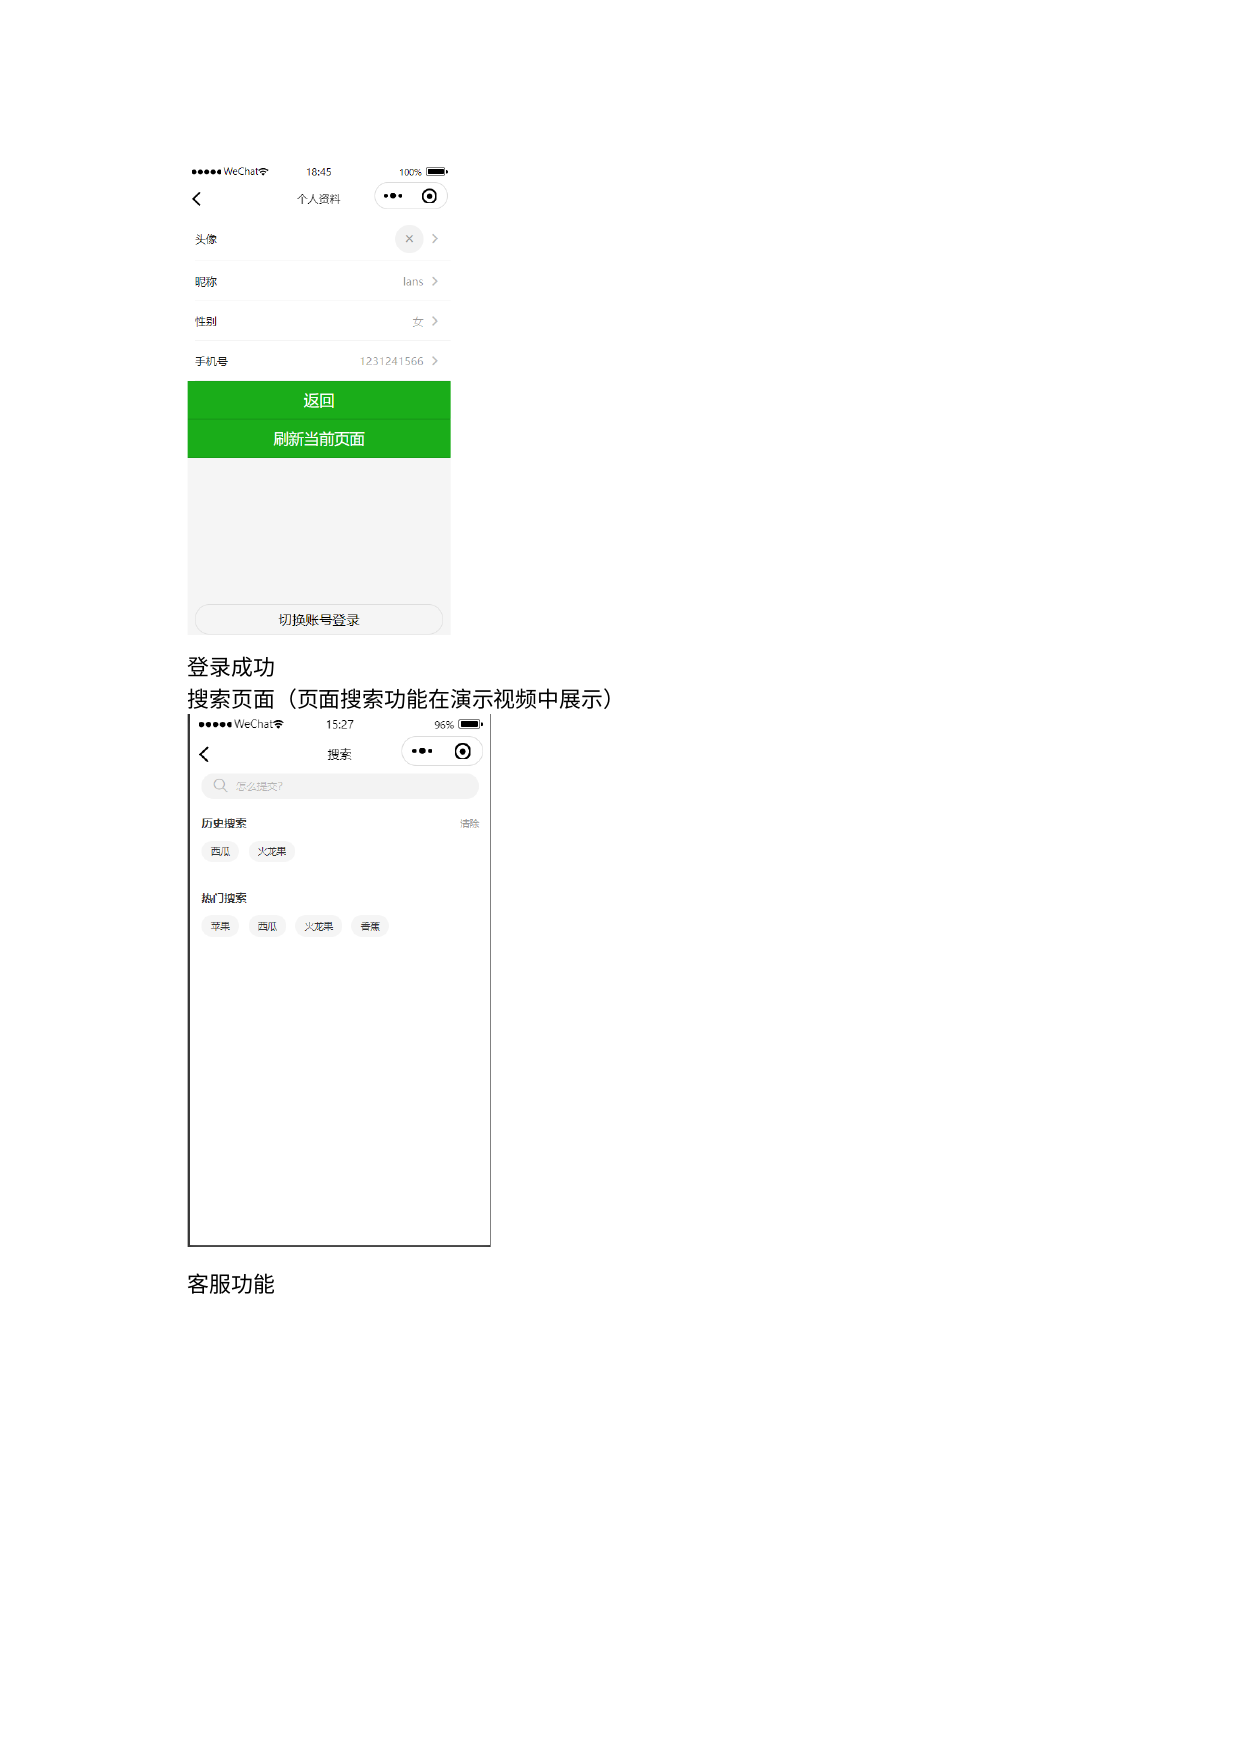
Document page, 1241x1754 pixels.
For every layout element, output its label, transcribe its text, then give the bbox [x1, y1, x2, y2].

text 登录成功 [187, 649, 1053, 682]
text 客服功能 [187, 1267, 1053, 1299]
picture [187, 162, 451, 635]
picture [187, 714, 491, 1247]
text 搜索页面（页面搜索功能在演示视频中展示） [187, 682, 1053, 714]
